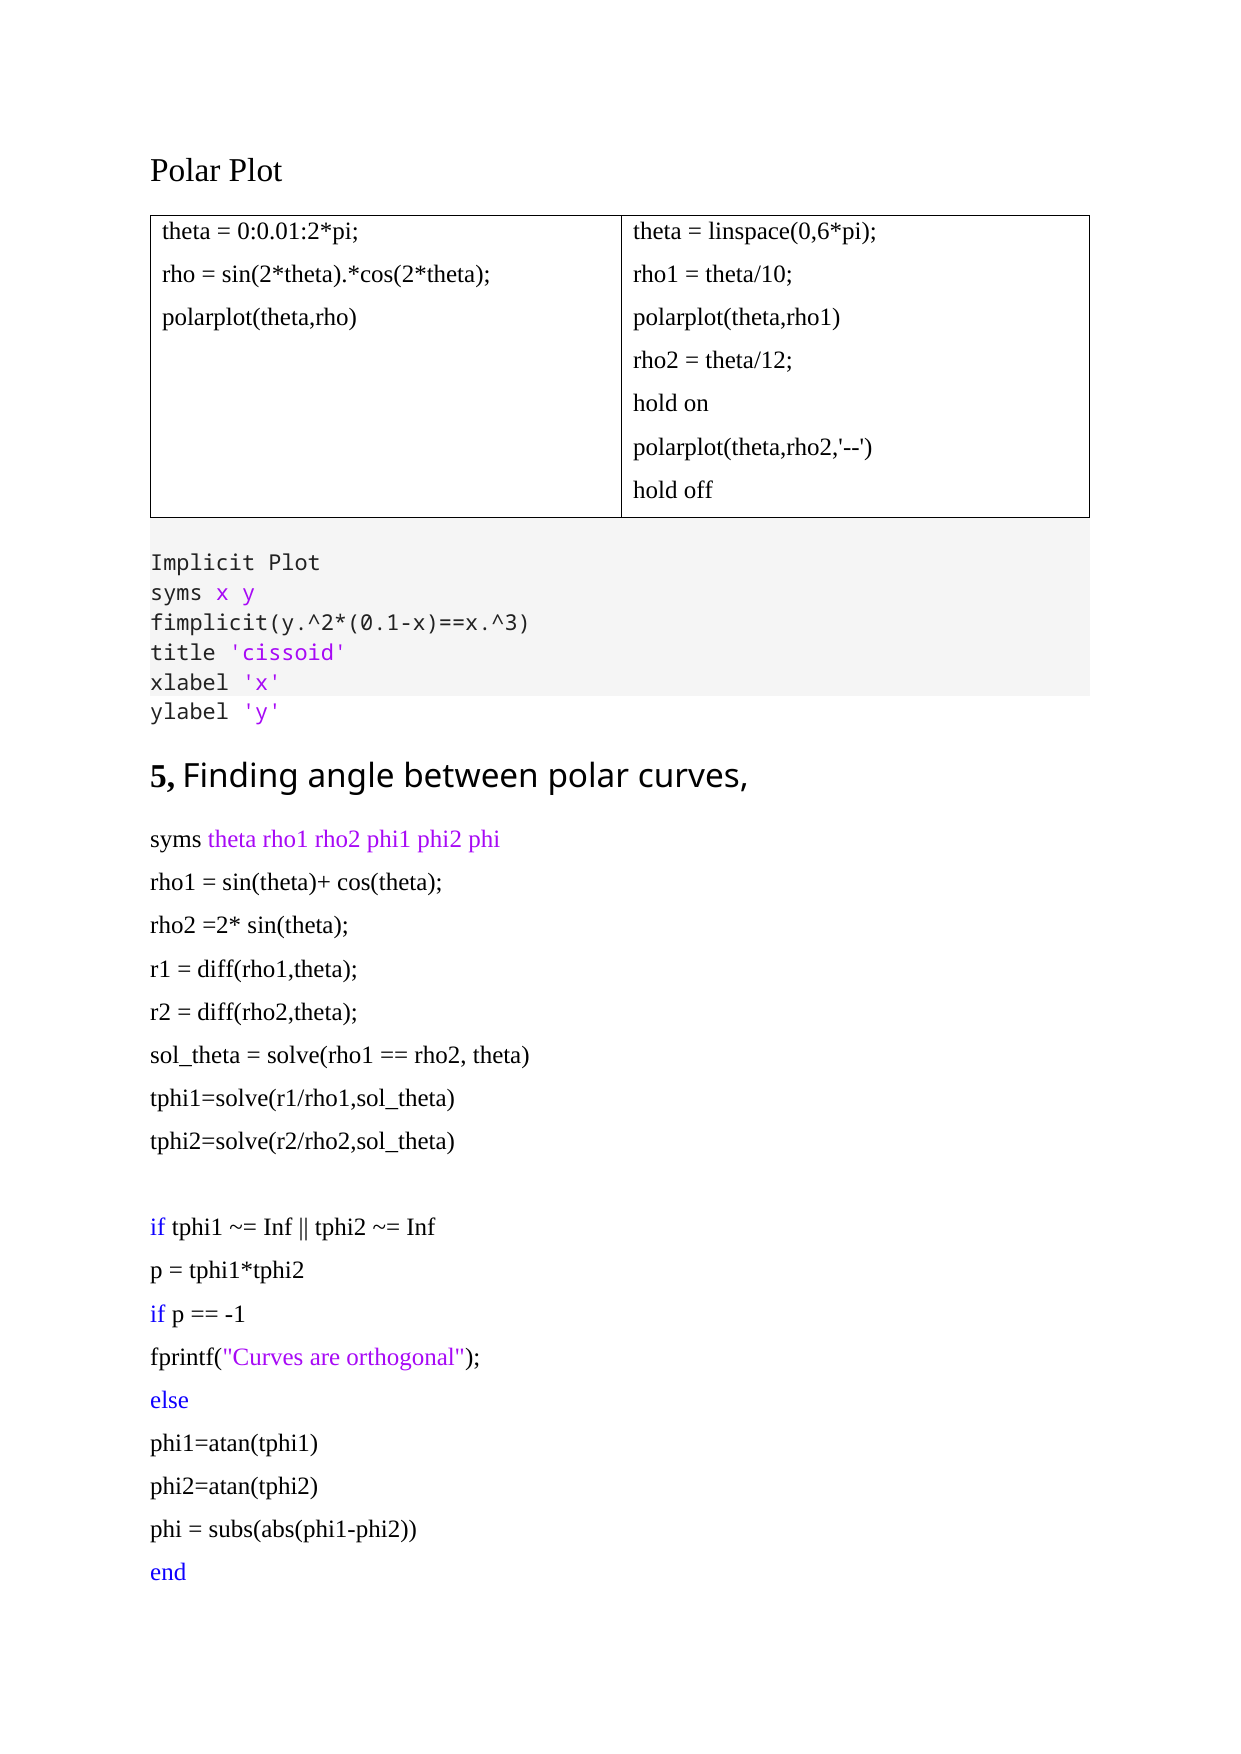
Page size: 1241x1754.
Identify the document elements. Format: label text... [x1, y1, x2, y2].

text if tphi1 ~= Inf || tphi2 ~= Inf [150, 1212, 1090, 1241]
text phi1=atan(tphi1) [150, 1428, 1090, 1457]
text if p == -1 [150, 1299, 1090, 1327]
text Implicit Plot [150, 547, 1090, 577]
text tphi1=solve(r1/rho1,sol_theta) [150, 1083, 1090, 1112]
table_header theta = 0:0.01:2*pi; rho = sin(2*theta).*cos(2*theta); polarplot(theta,rho) [151, 216, 621, 517]
text ylabel 'y' [150, 696, 1090, 726]
text syms theta rho1 rho2 phi1 phi2 phi [150, 824, 1090, 853]
text syms x y [150, 577, 1090, 607]
text Polar Plot [150, 150, 1090, 188]
text phi2=atan(tphi2) [150, 1471, 1090, 1500]
text rho2 =2* sin(theta); [150, 911, 1090, 939]
text fprintf("Curves are orthogonal"); [150, 1342, 1090, 1371]
text else [150, 1385, 1090, 1414]
text tphi2=solve(r2/rho2,sol_theta) [150, 1126, 1090, 1155]
text fimplicit(y.^2*(0.1-x)==x.^3) [150, 607, 1090, 637]
text p = tphi1*tphi2 [150, 1256, 1090, 1284]
text rho1 = sin(theta)+ cos(theta); [150, 867, 1090, 896]
text r1 = diff(rho1,theta); [150, 954, 1090, 982]
table_header theta = linspace(0,6*pi); rho1 = theta/10; polarplot(theta,rho1) rho2 = theta/12; hold on polarplot(theta,rho2,'--') hold off [622, 216, 1089, 517]
text end [150, 1557, 1090, 1586]
text xlabel 'x' [150, 667, 1090, 696]
text title 'cissoid' [150, 637, 1090, 667]
text 5, Finding angle between polar curves, [150, 751, 1090, 797]
text r2 = diff(rho2,theta); [150, 997, 1090, 1026]
text phi = subs(abs(phi1-phi2)) [150, 1514, 1090, 1543]
text sol_theta = solve(rho1 == rho2, theta) [150, 1040, 1090, 1069]
